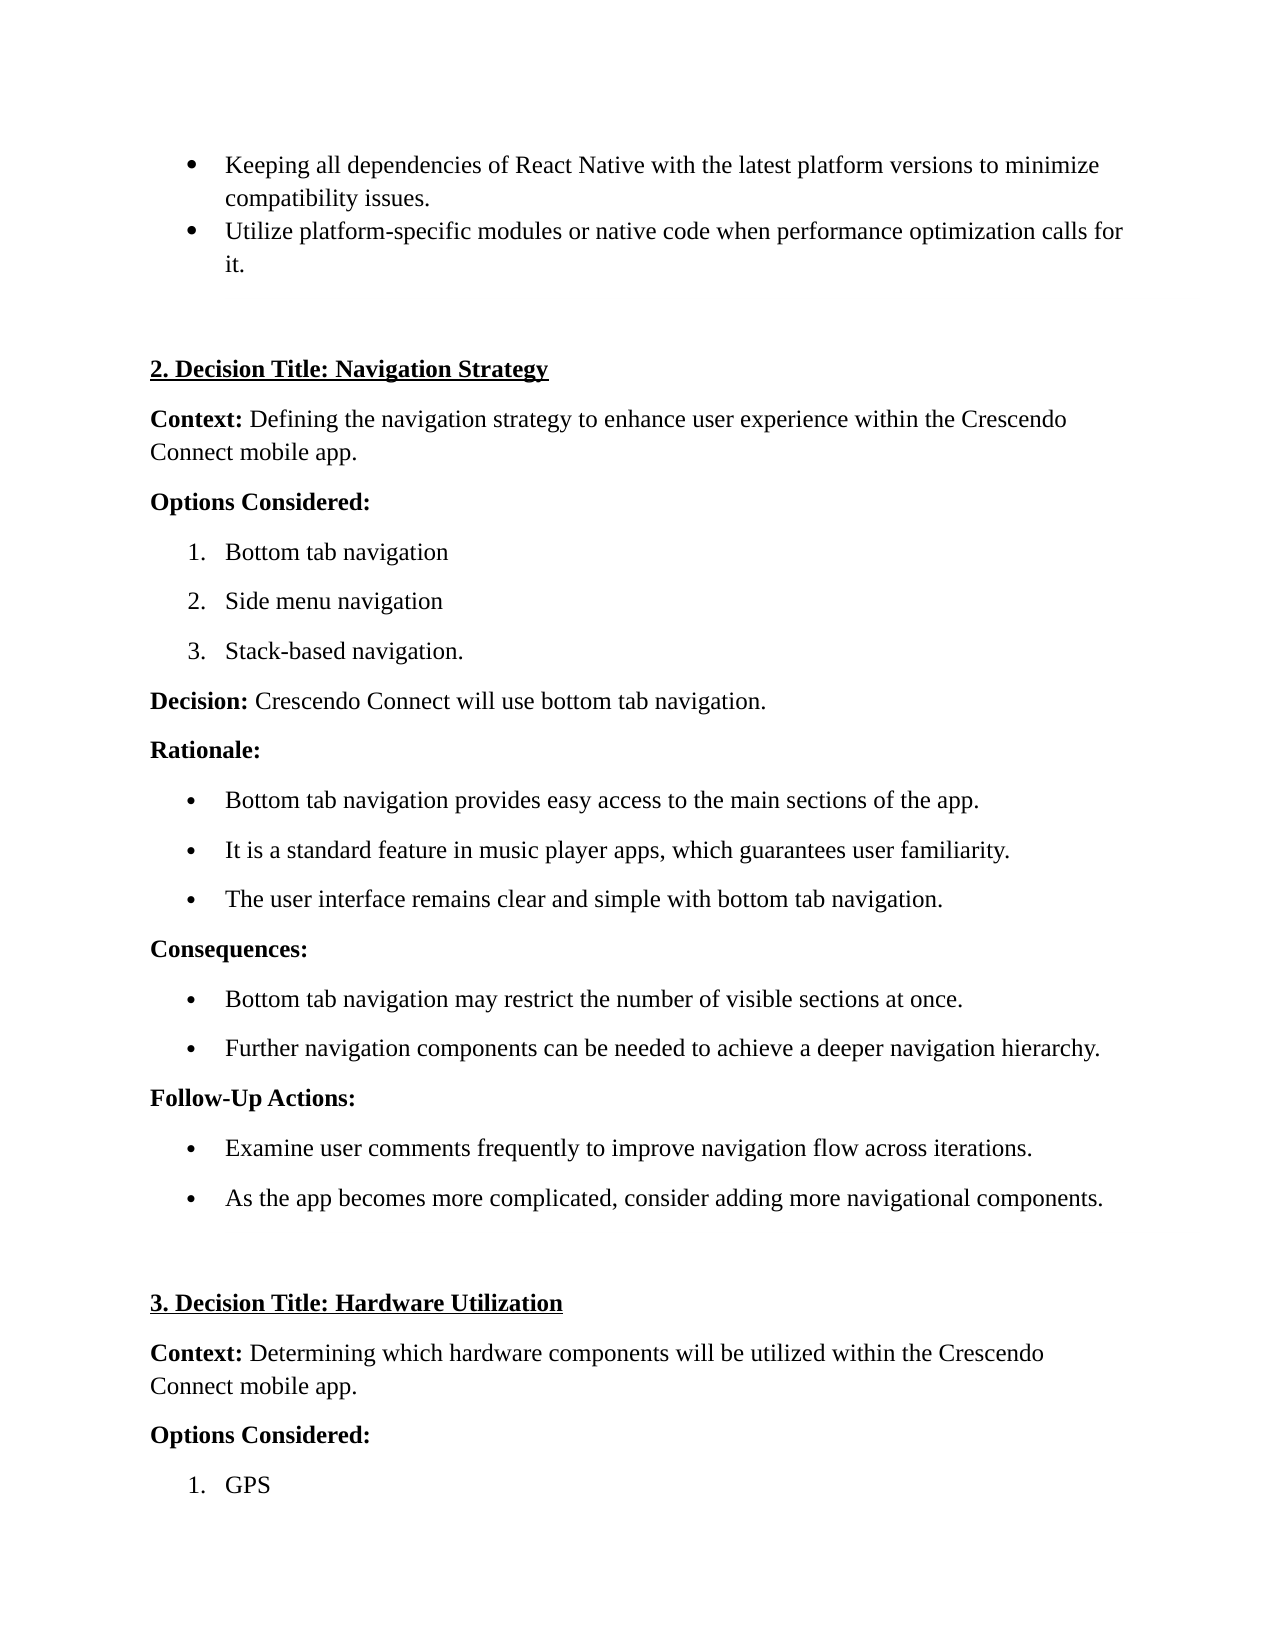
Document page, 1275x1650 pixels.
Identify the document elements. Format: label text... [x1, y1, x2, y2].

text Consequences: [150, 934, 1125, 963]
text Rationale: [150, 735, 1125, 764]
list Bottom tab navigation provides easy access to the main sections of the app. [187, 785, 1125, 814]
text 2. Decision Title: Navigation Strategy [150, 354, 1125, 383]
list Utilize platform-specific modules or native code when performance optimization calls for it. [187, 216, 1125, 278]
list Bottom tab navigation [187, 537, 1125, 565]
text Context: Determining which hardware components will be utilized within the Crescendo Connect mobile app. [150, 1338, 1125, 1399]
list Side menu navigation [187, 586, 1125, 615]
text Decision: Crescendo Connect will use bottom tab navigation. [150, 686, 1125, 714]
list Further navigation components can be needed to achieve a deeper navigation hierarchy. [187, 1033, 1125, 1062]
list Examine user comments frequently to improve navigation flow across iterations. [187, 1133, 1125, 1162]
text Options Considered: [150, 1421, 1125, 1449]
list Stack-based navigation. [187, 636, 1125, 665]
text Follow-Up Actions: [150, 1083, 1125, 1112]
list It is a standard feature in music player apps, which guarantees user familiarity. [187, 835, 1125, 863]
list Bottom tab navigation may restrict the number of visible sections at once. [187, 984, 1125, 1013]
list GPS [187, 1470, 1125, 1499]
list Keeping all dependencies of React Native with the latest platform versions to minimize compatibility issues. [187, 150, 1125, 212]
text Options Considered: [150, 487, 1125, 516]
list The user interface remains clear and simple with bottom tab navigation. [187, 884, 1125, 913]
text 3. Decision Title: Hardware Utilization [150, 1288, 1125, 1317]
list As the app becomes more complicated, consider adding more navigational components. [187, 1183, 1125, 1211]
text Context: Defining the navigation strategy to enhance user experience within the Crescendo Connect mobile app. [150, 404, 1125, 466]
